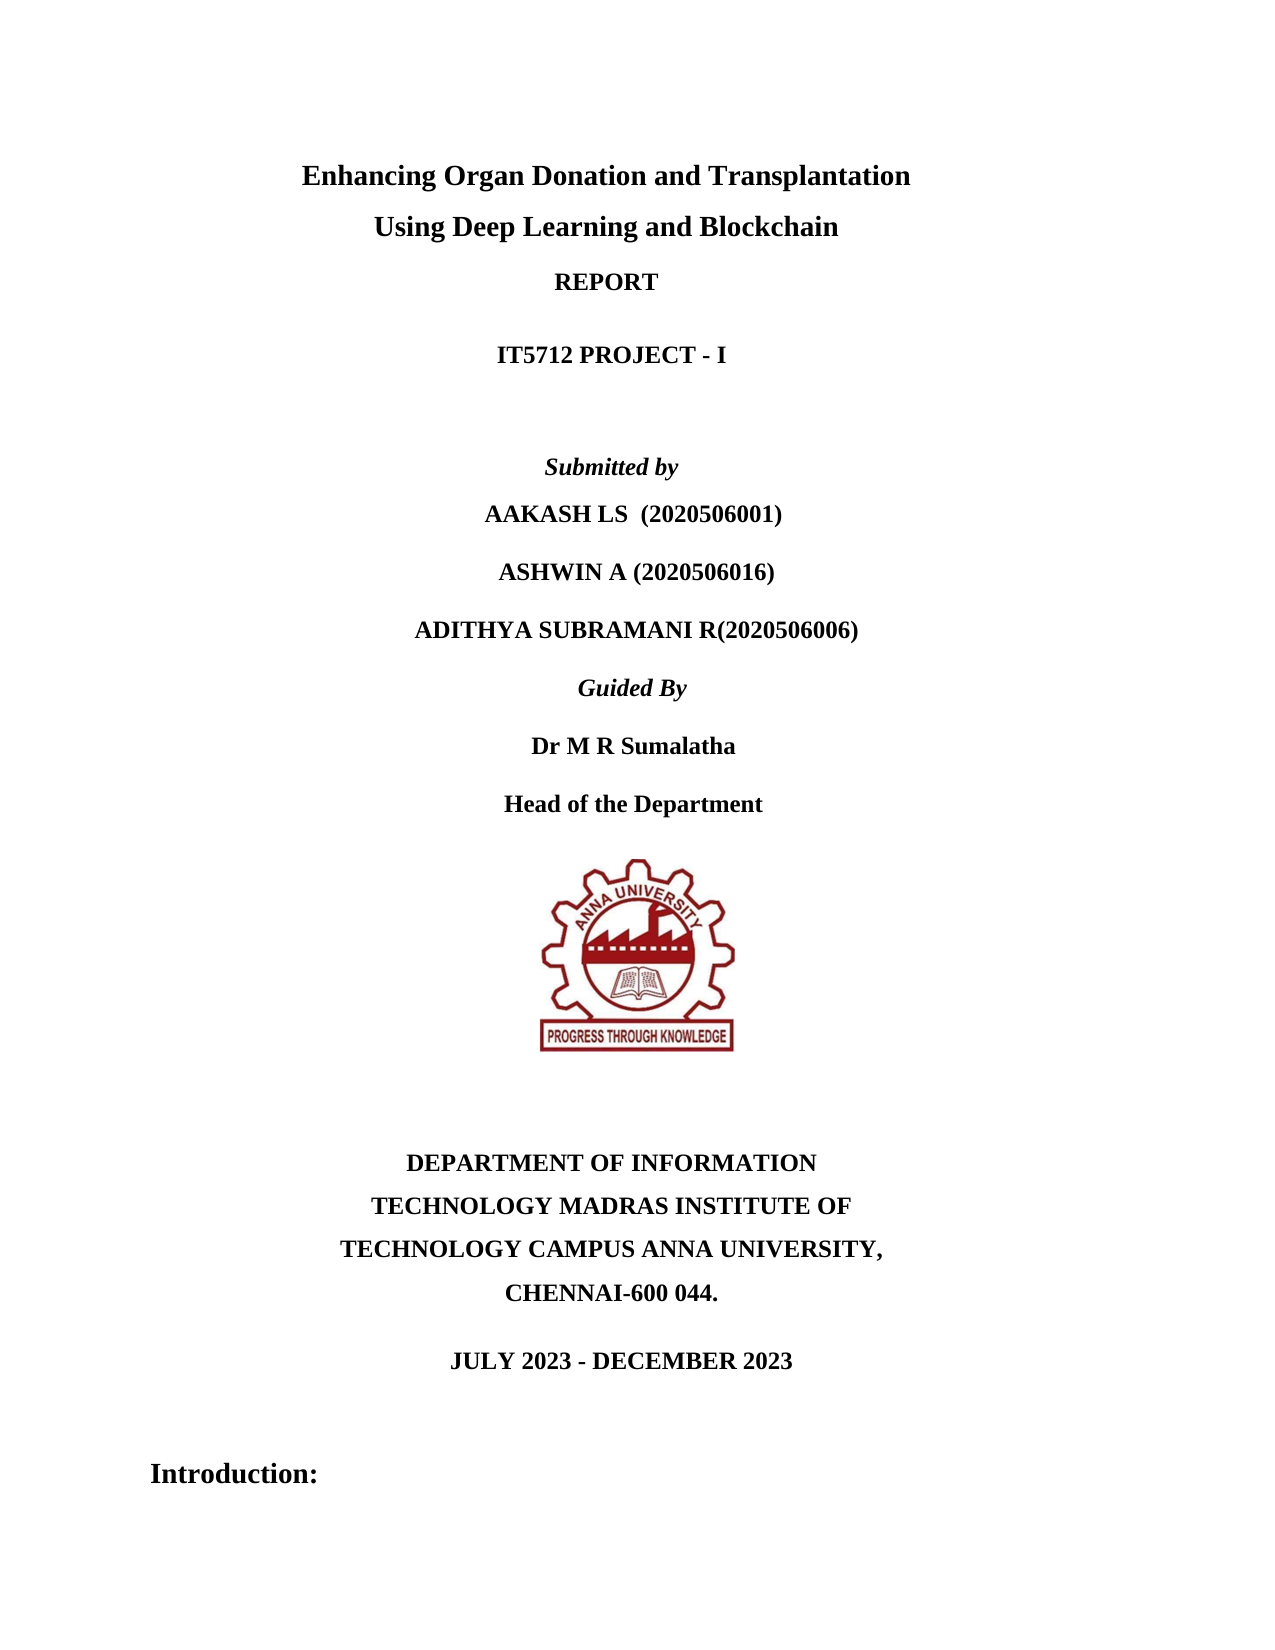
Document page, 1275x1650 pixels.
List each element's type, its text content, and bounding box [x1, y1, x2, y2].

text JULY 2023 - DECEMBER 2023 [150, 1346, 1125, 1375]
text ADITHYA SUBRAMANI R(2020506006) [402, 615, 864, 644]
picture [539, 859, 736, 1052]
text Head of the Department [402, 789, 864, 818]
text Submitted by [281, 452, 944, 481]
text REPORT [281, 267, 931, 296]
text ASHWIN A (2020506016) [402, 557, 864, 586]
text Dr M R Sumalatha [402, 731, 864, 760]
text AAKASH LS (2020506001) [402, 499, 864, 528]
text DEPARTMENT OF INFORMATION TECHNOLOGY MADRAS INSTITUTE OF TECHNOLOGY CAMPUS ANNA UNIVERSITY, CHENNAI-600 044. [323, 1148, 900, 1306]
text IT5712 PROJECT - I [177, 341, 1046, 369]
text Introduction: [150, 1456, 1125, 1490]
text Enhancing Organ Donation and Transplantation Using Deep Learning and Blockchain [281, 158, 931, 242]
text Guided By [402, 673, 864, 702]
